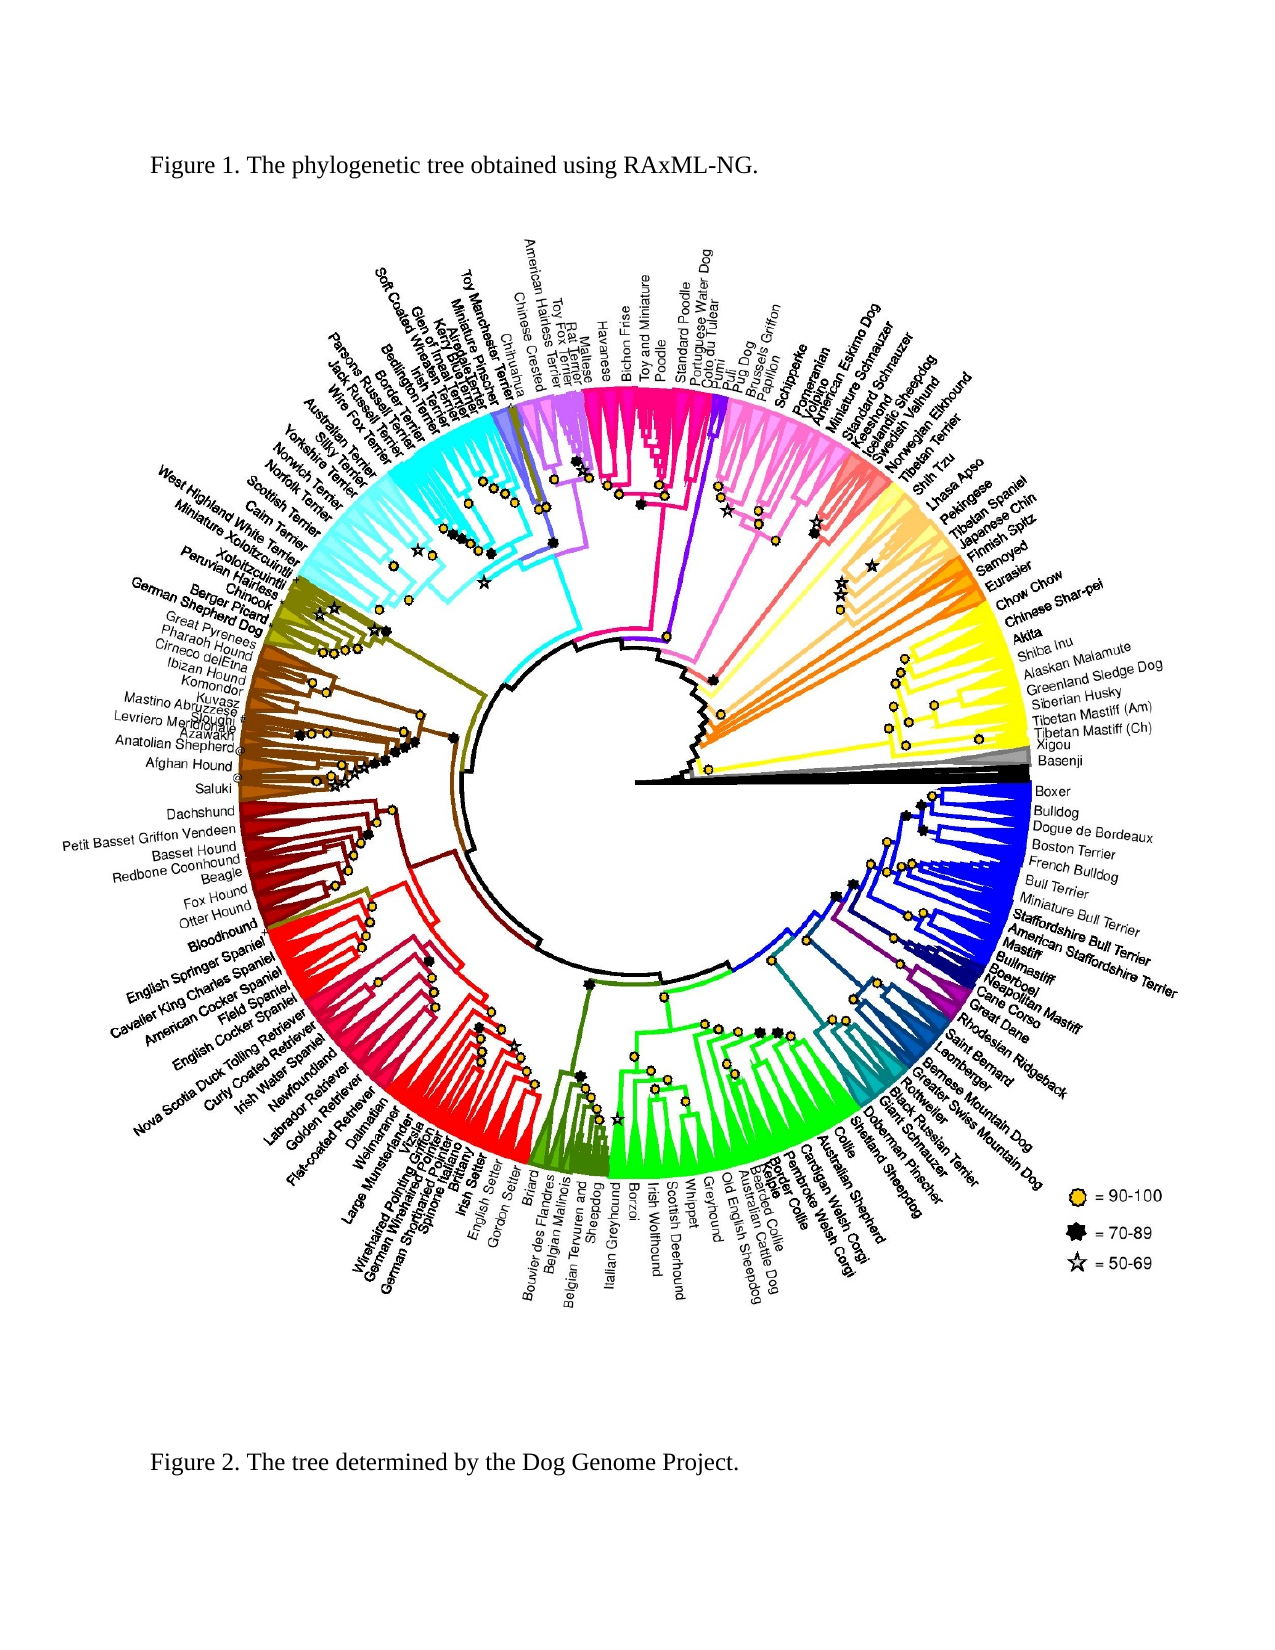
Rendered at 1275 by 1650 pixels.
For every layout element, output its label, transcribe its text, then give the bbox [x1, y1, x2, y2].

text Figure 2. The tree determined by the Dog Genome Project. [150, 1373, 1125, 1476]
picture [15, 224, 1239, 1373]
text Figure 1. The phylogenetic tree obtained using RAxML-NG. [150, 150, 1125, 179]
